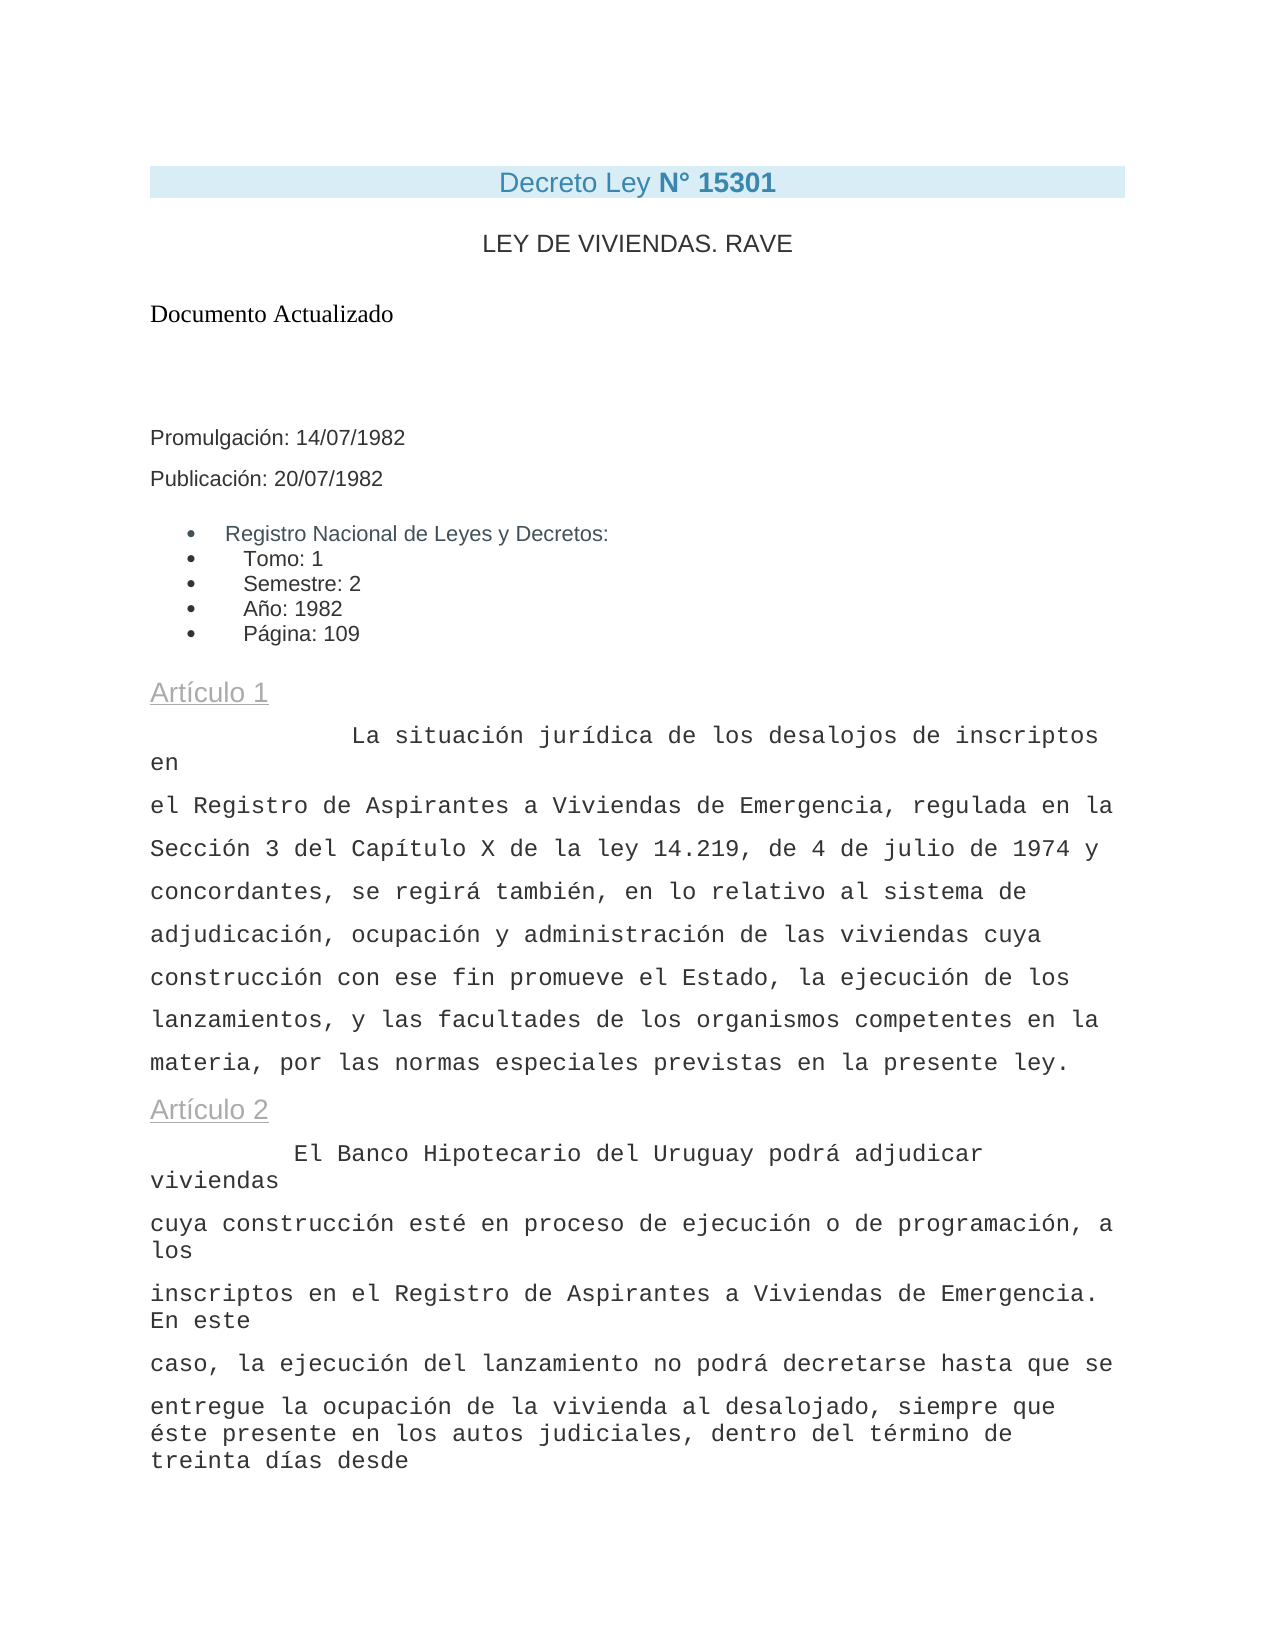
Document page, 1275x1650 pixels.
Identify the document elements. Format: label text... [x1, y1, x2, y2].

text Artículo 2 [150, 1093, 1125, 1126]
text el Registro de Aspirantes a Viviendas de Emergencia, regulada en la [150, 794, 1125, 821]
list Registro Nacional de Leyes y Decretos: [187, 520, 1125, 546]
text concordantes, se regirá también, en lo relativo al sistema de [150, 879, 1125, 906]
text El Banco Hipotecario del Uruguay podrá adjudicar viviendas [150, 1141, 1125, 1196]
text Documento Actualizado [150, 274, 1125, 328]
text Artículo 1 [150, 676, 1125, 708]
text La situación jurídica de los desalojos de inscriptos en [150, 724, 1125, 778]
text adjudicación, ocupación y administración de las viviendas cuya [150, 922, 1125, 949]
text construcción con ese fin promueve el Estado, la ejecución de los [150, 965, 1125, 992]
text Decreto Ley N° 15301 [150, 166, 1125, 198]
text materia, por las normas especiales previstas en la presente ley. [150, 1051, 1125, 1078]
text Promulgación: 14/07/1982 [150, 425, 1125, 450]
list Año: 1982 [187, 596, 1125, 621]
text entregue la ocupación de la vivienda al desalojado, siempre que éste presente en los autos judiciales, dentro del término de treinta días desde [150, 1394, 1125, 1476]
text Sección 3 del Capítulo X de la ley 14.219, de 4 de julio de 1974 y [150, 836, 1125, 864]
text lanzamientos, y las facultades de los organismos competentes en la [150, 1008, 1125, 1035]
list Semestre: 2 [187, 571, 1125, 596]
text LEY DE VIVIENDAS. RAVE [150, 229, 1125, 258]
text inscriptos en el Registro de Aspirantes a Viviendas de Emergencia. En este [150, 1281, 1125, 1336]
list Página: 109 [187, 621, 1125, 646]
text Publicación: 20/07/1982 [150, 466, 1125, 491]
text cuya construcción esté en proceso de ejecución o de programación, a los [150, 1211, 1125, 1266]
list Tomo: 1 [187, 546, 1125, 571]
text caso, la ejecución del lanzamiento no podrá decretarse hasta que se [150, 1351, 1125, 1378]
